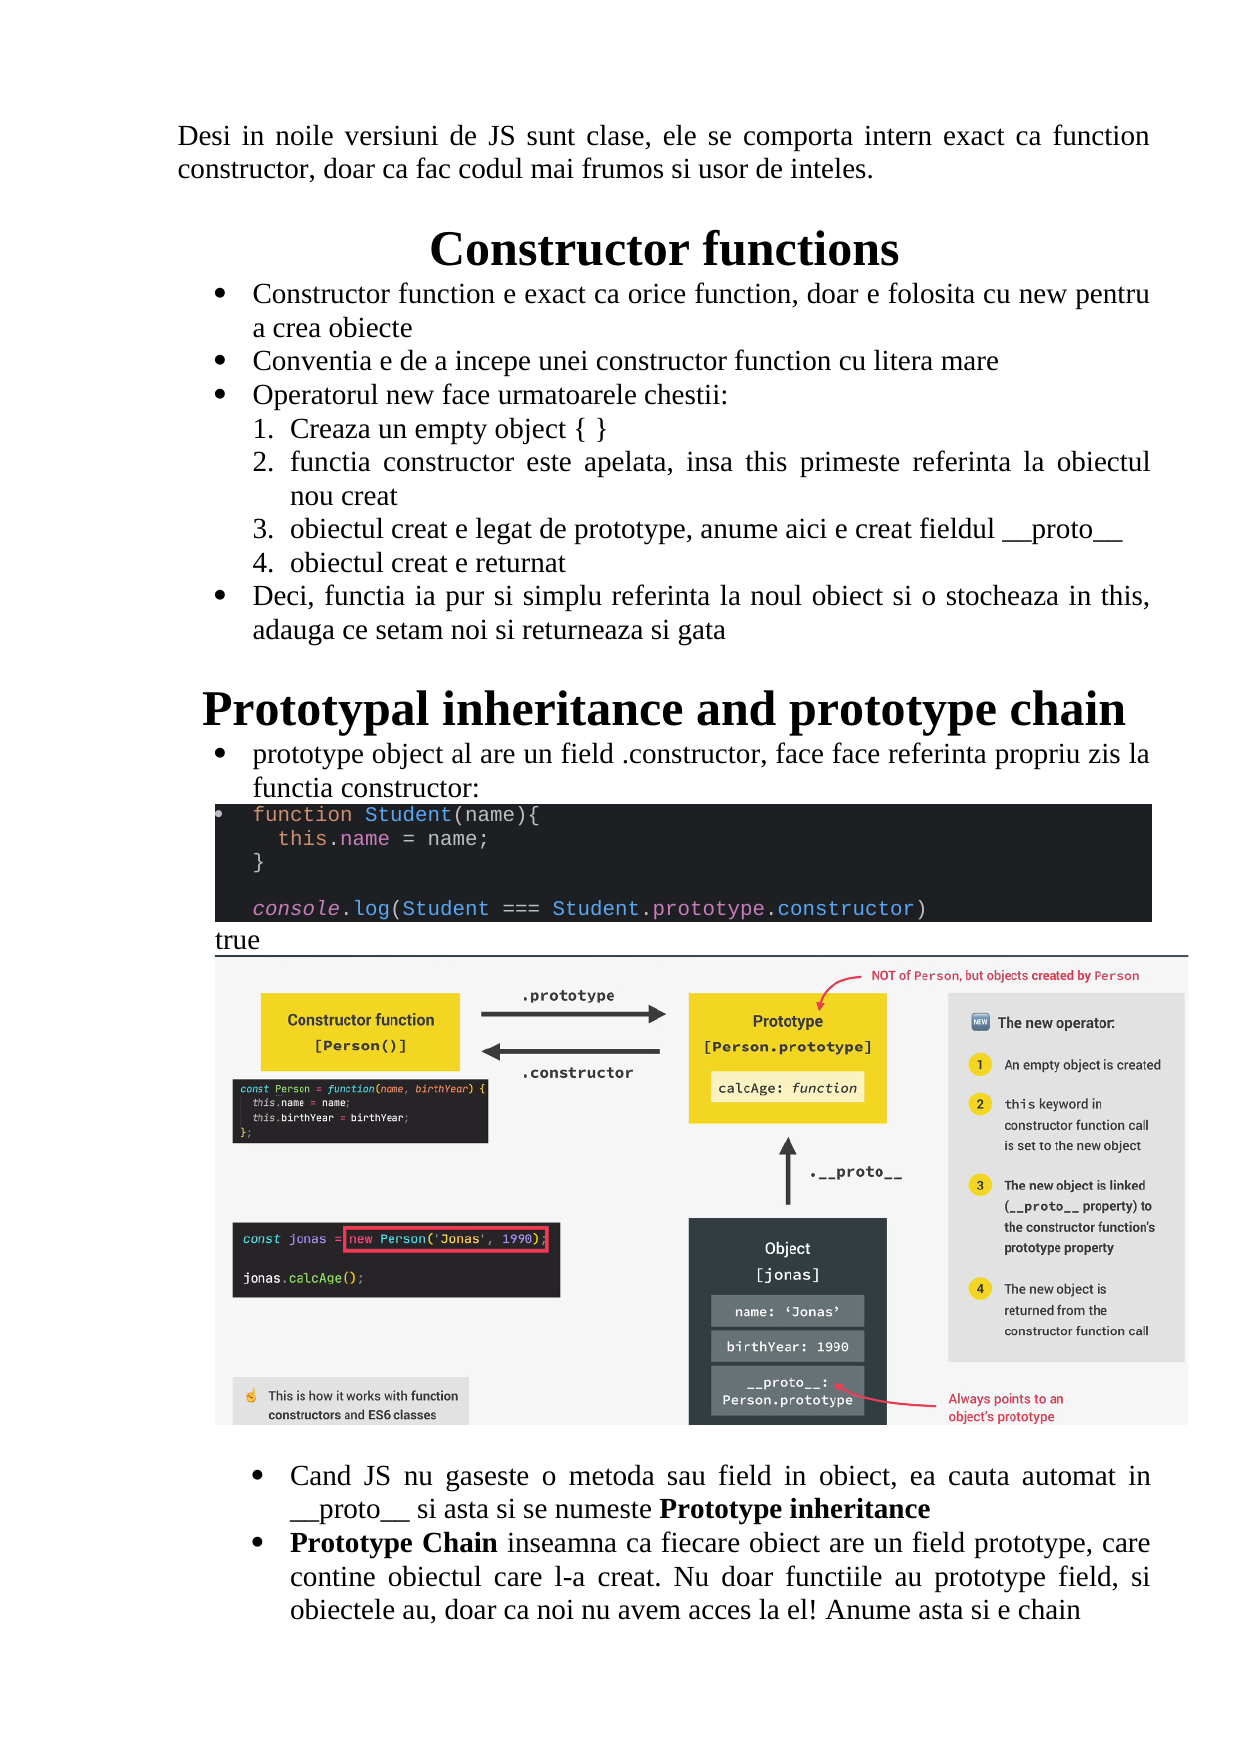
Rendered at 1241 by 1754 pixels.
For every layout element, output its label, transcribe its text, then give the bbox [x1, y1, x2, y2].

text Prototypal inheritance and prototype chain [177, 679, 1152, 737]
list Cand JS nu gaseste o metoda sau field in obiect, ea cauta automat in __proto__ si asta si se numeste Prototype inheritance [252, 1458, 1152, 1525]
text Constructor functions [177, 219, 1152, 276]
text Desi in noile versiuni de JS sunt clase, ele se comporta intern exact ca function constructor, doar ca fac codul mai frumos si usor de inteles. [177, 118, 1152, 185]
picture [214, 955, 1189, 1425]
list Deci, functia ia pur si simplu referinta la noul obiect si o stocheaza in this, adauga ce setam noi si returneaza si gata [215, 578, 1152, 646]
list obiectul creat e returnat [252, 545, 1152, 578]
list prototype object al are un field .constructor, face face referinta propriu zis la functia constructor: [215, 737, 1152, 804]
list Constructor function e exact ca orice function, doar e folosita cu new pentru a crea obiecte [215, 276, 1152, 343]
list Operatorul new face urmatoarele chestii: [215, 377, 1152, 411]
list function Student(name){ this.name = name; } console.log(Student === Student.prototype.constructor) [215, 804, 1152, 922]
text true [215, 922, 1152, 955]
list obiectul creat e legat de prototype, anume aici e creat fieldul __proto__ [252, 511, 1152, 545]
list Conventia e de a incepe unei constructor function cu litera mare [215, 343, 1152, 377]
list Prototype Chain inseamna ca fiecare obiect are un field prototype, care contine obiectul care l-a creat. Nu doar functiile au prototype field, si obiectele au, doar ca noi nu avem acces la el! Anume asta si e chain [252, 1525, 1152, 1626]
list functia constructor este apelata, insa this primeste referinta la obiectul nou creat [252, 444, 1152, 511]
list Creaza un empty object { } [252, 411, 1152, 444]
